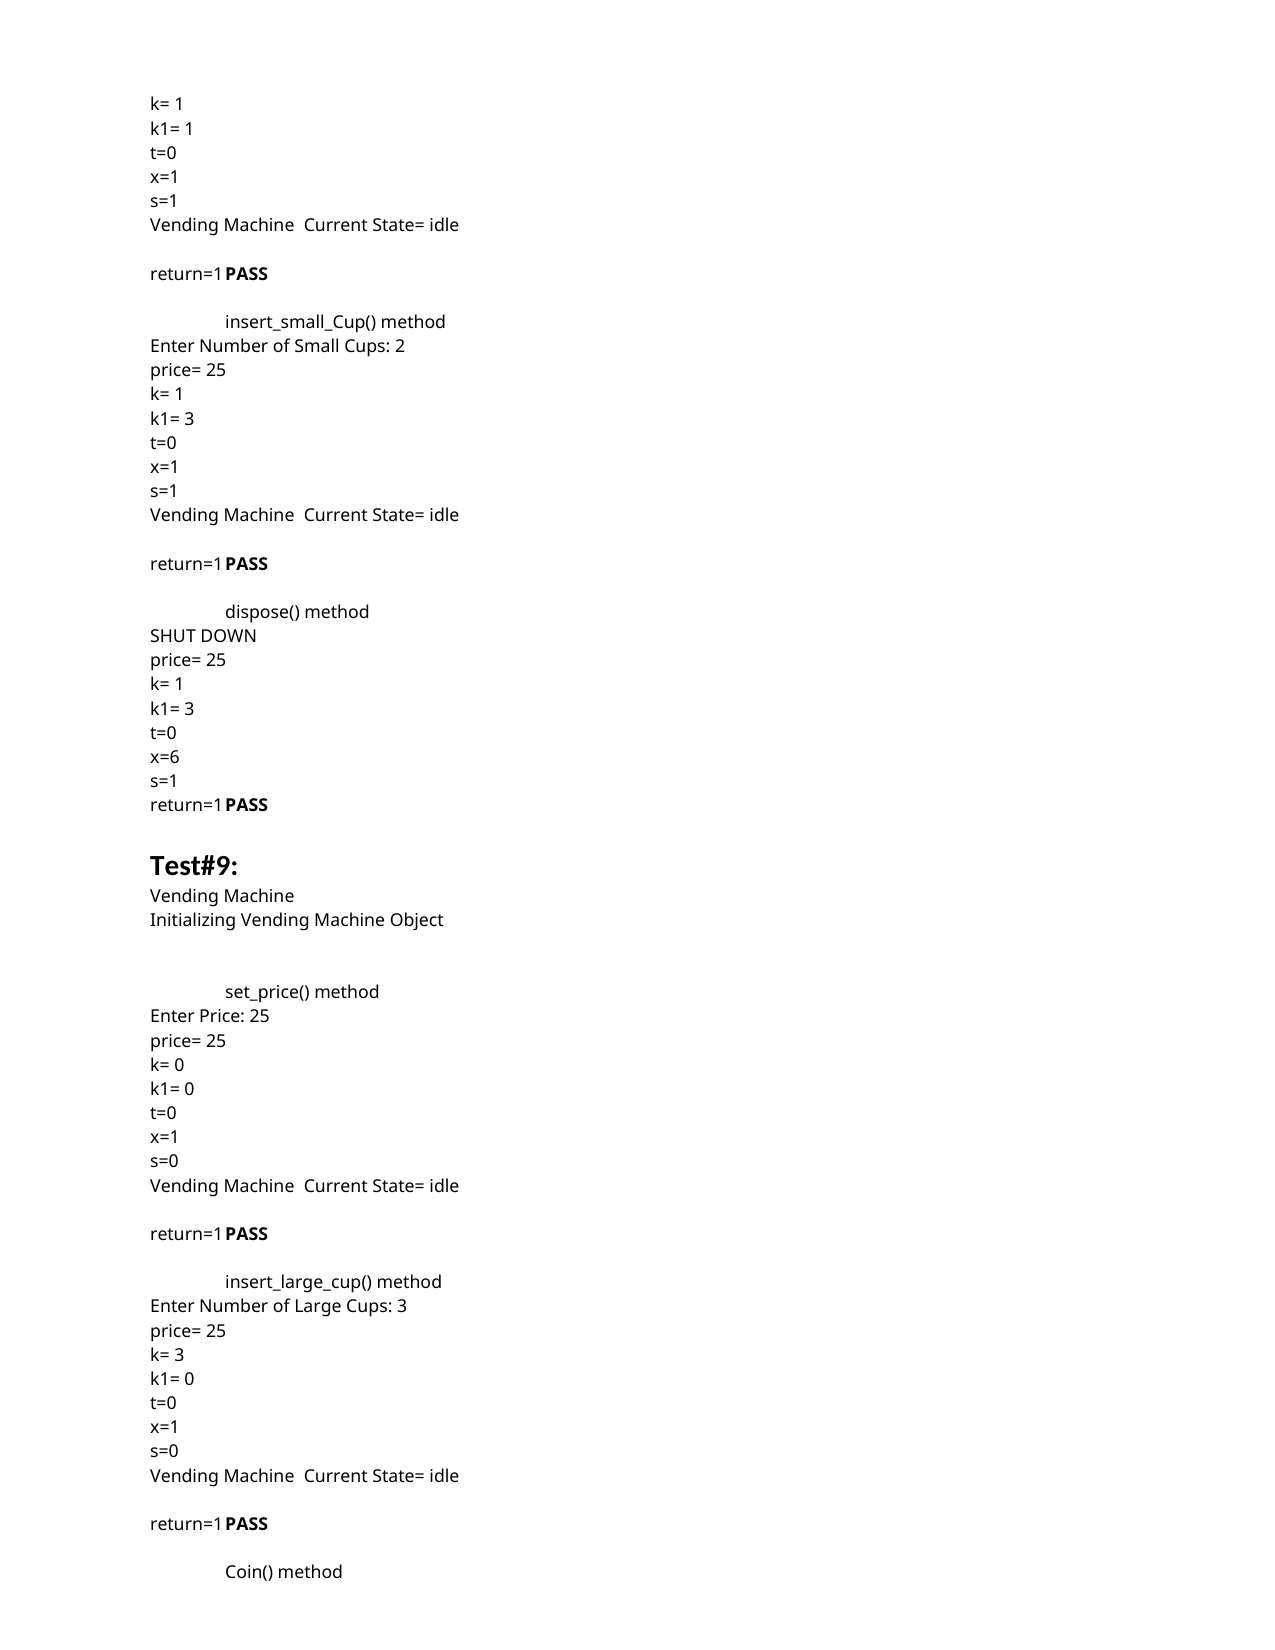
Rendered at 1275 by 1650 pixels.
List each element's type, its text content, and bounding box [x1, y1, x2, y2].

text insert_small_Cup() method [150, 309, 1125, 333]
text Enter Number of Small Cups: 2 [150, 333, 1125, 358]
text dispose() method [150, 599, 1125, 623]
text x=1 [150, 1415, 1125, 1439]
text s=1 [150, 188, 1125, 213]
text Vending Machine Current State= idle [150, 503, 1125, 527]
text Initializing Vending Machine Object [150, 907, 1125, 931]
text k1= 3 [150, 696, 1125, 720]
text k1= 0 [150, 1076, 1125, 1101]
text return=1 PASS [150, 1221, 1125, 1246]
text s=0 [150, 1149, 1125, 1173]
text return=1 PASS [150, 261, 1125, 285]
text price= 25 [150, 648, 1125, 672]
text return=1 PASS [150, 1511, 1125, 1536]
text k= 1 [150, 92, 1125, 116]
text Vending Machine Current State= idle [150, 1173, 1125, 1197]
text t=0 [150, 430, 1125, 454]
text x=1 [150, 1125, 1125, 1149]
text price= 25 [150, 1318, 1125, 1342]
text Vending Machine [150, 883, 1125, 907]
text set_price() method [150, 980, 1125, 1004]
text insert_large_cup() method [150, 1270, 1125, 1294]
subtitle Test#9: [150, 847, 1125, 883]
text k= 1 [150, 382, 1125, 406]
text k= 3 [150, 1342, 1125, 1366]
text k1= 3 [150, 406, 1125, 430]
text Coin() method [150, 1560, 1125, 1584]
text Vending Machine Current State= idle [150, 1463, 1125, 1487]
text k1= 0 [150, 1366, 1125, 1391]
text k1= 1 [150, 116, 1125, 140]
text s=0 [150, 1439, 1125, 1463]
text s=1 [150, 768, 1125, 793]
text t=0 [150, 140, 1125, 164]
text return=1 PASS [150, 793, 1125, 817]
text x=1 [150, 454, 1125, 478]
text t=0 [150, 1391, 1125, 1415]
text Enter Number of Large Cups: 3 [150, 1294, 1125, 1318]
text x=6 [150, 744, 1125, 768]
text x=1 [150, 164, 1125, 188]
text return=1 PASS [150, 551, 1125, 575]
text Enter Price: 25 [150, 1004, 1125, 1028]
text s=1 [150, 478, 1125, 503]
text t=0 [150, 1101, 1125, 1125]
text k= 0 [150, 1052, 1125, 1076]
text price= 25 [150, 358, 1125, 382]
text SHUT DOWN [150, 623, 1125, 648]
text Vending Machine Current State= idle [150, 213, 1125, 237]
text t=0 [150, 720, 1125, 744]
text k= 1 [150, 672, 1125, 696]
text price= 25 [150, 1028, 1125, 1052]
